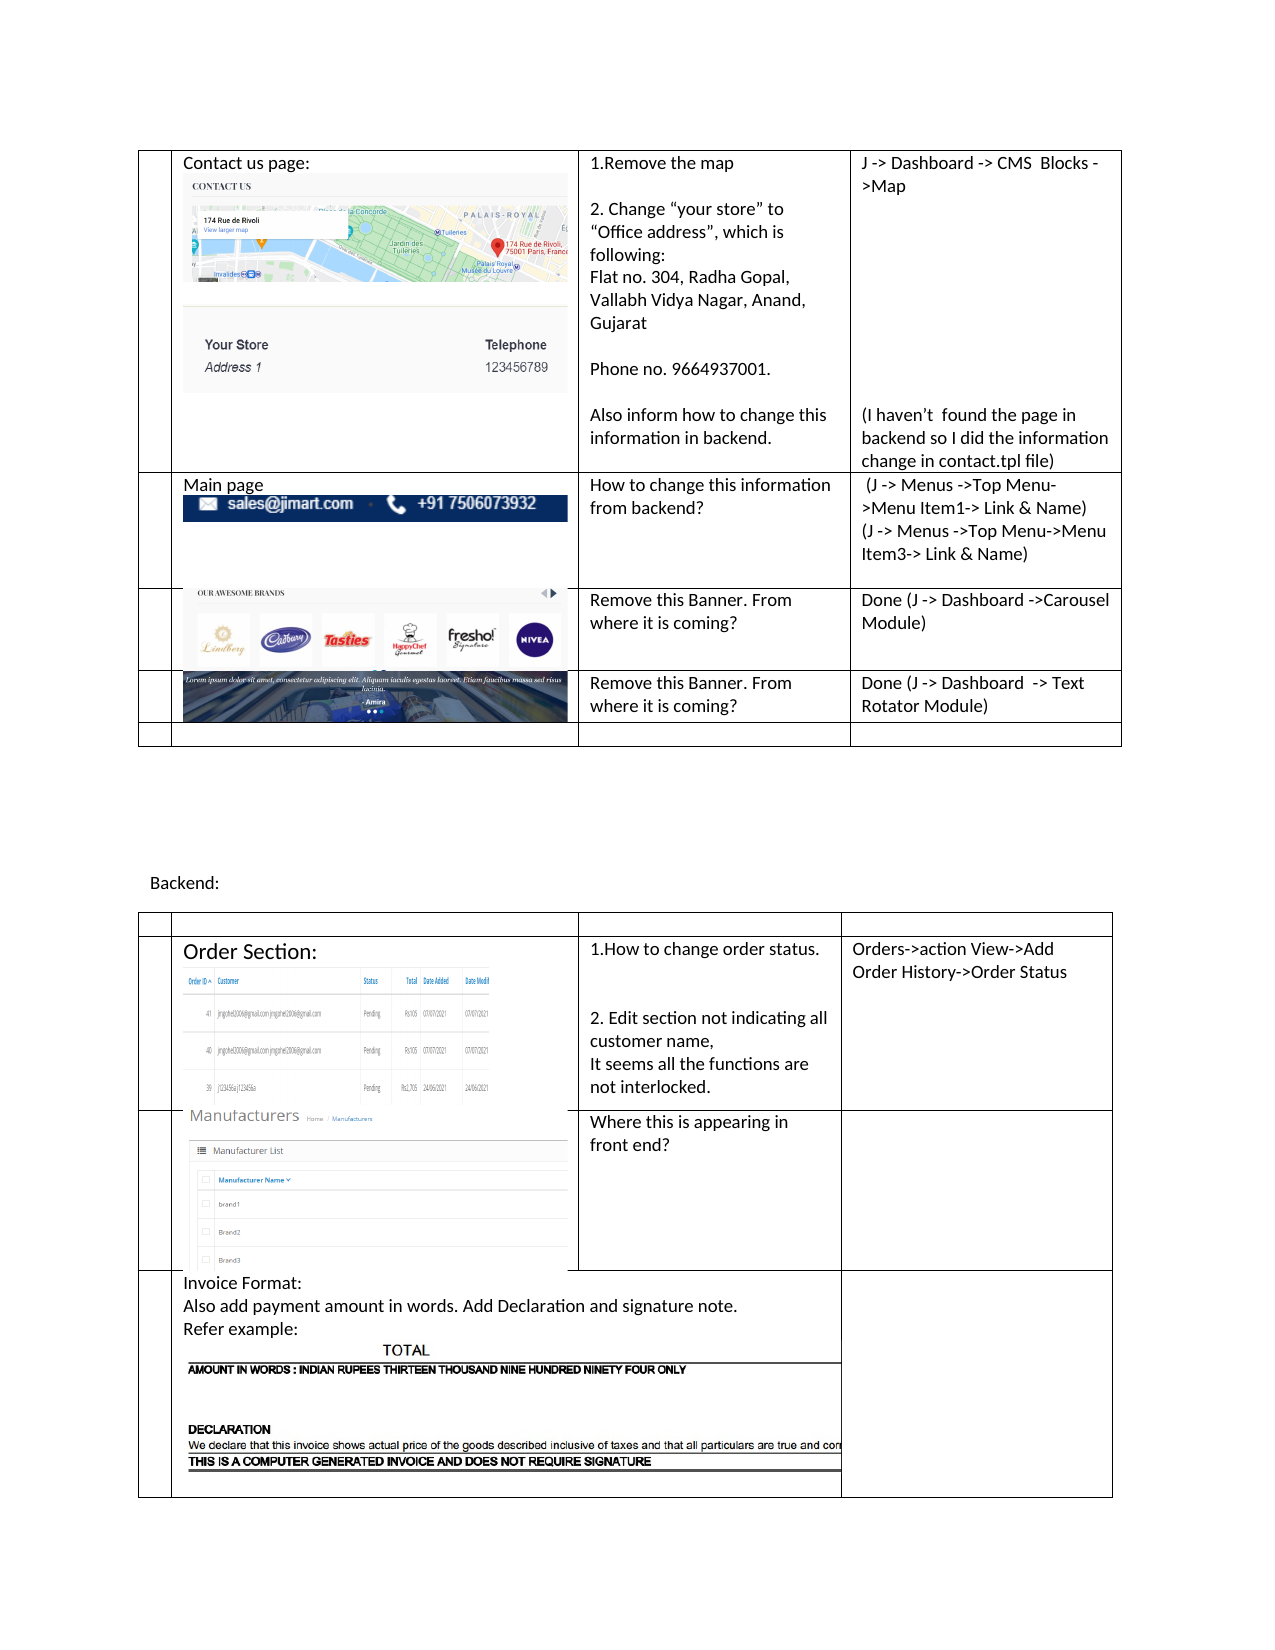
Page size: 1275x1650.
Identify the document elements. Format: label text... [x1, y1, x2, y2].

table_cell [139, 1111, 171, 1270]
text Backend: [150, 871, 1125, 894]
table_cell [568, 1111, 578, 1270]
table_cell 1.Remove the map 2. Change “your store” to “Office address”, which is following: Flat no. 304, Radha Gopal, Vallabh Vidya Nagar, Anand, Gujarat Phone no. 9664937001. Also inform how to change this information in backend. [579, 151, 850, 472]
table_cell (J -> Menus ->Top Menu->Menu Item1-> Link & Name) (J -> Menus ->Top Menu->Menu Item3-> Link & Name) [851, 473, 1121, 587]
table_cell [851, 723, 1121, 746]
table_cell [139, 473, 171, 587]
table_cell [139, 589, 171, 670]
picture [183, 588, 568, 722]
table_cell [139, 723, 171, 746]
table_header [172, 913, 578, 936]
table_header [139, 913, 171, 936]
table_cell [172, 1111, 183, 1270]
picture [183, 1340, 842, 1474]
table_cell Where this is appearing in front end? [579, 1111, 841, 1270]
table_cell Done (J -> Dashboard -> Text Rotator Module) [851, 671, 1121, 722]
table_cell [139, 671, 171, 722]
table_cell [579, 723, 850, 746]
table_cell Main page [172, 473, 578, 587]
table_cell J -> Dashboard -> CMS Blocks ->Map (I haven’t found the page in backend so I did the information change in contact.tpl file) [851, 151, 1121, 472]
table_cell [842, 1271, 1112, 1497]
picture [183, 1110, 568, 1271]
table_cell Remove this Banner. From where it is coming? [579, 589, 850, 670]
table_cell [172, 589, 183, 670]
table_cell How to change this information from backend? [579, 473, 850, 587]
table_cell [172, 1271, 841, 1497]
picture [183, 495, 568, 522]
table_cell 1.How to change order status. 2. Edit section not indicating all customer name, It seems all the functions are not interlocked. [579, 937, 841, 1109]
table_header [842, 913, 1112, 936]
table_cell [139, 151, 171, 472]
picture [183, 173, 568, 282]
table_header [579, 913, 841, 936]
table_cell [842, 1111, 1112, 1270]
table_cell Contact us page: [172, 151, 578, 472]
picture [183, 965, 489, 1105]
table_cell [568, 589, 578, 670]
table_cell Order Section: [172, 937, 578, 1109]
table_cell [139, 937, 171, 1109]
table_cell [139, 1271, 171, 1497]
table_cell Done (J -> Dashboard ->Carousel Module) [851, 589, 1121, 670]
table_cell [172, 723, 578, 746]
table_cell [568, 671, 578, 722]
table_cell Orders->action View->Add Order History->Order Status [842, 937, 1112, 1109]
table_cell [172, 671, 183, 722]
table_cell Remove this Banner. From where it is coming? [579, 671, 850, 722]
picture [183, 304, 568, 393]
